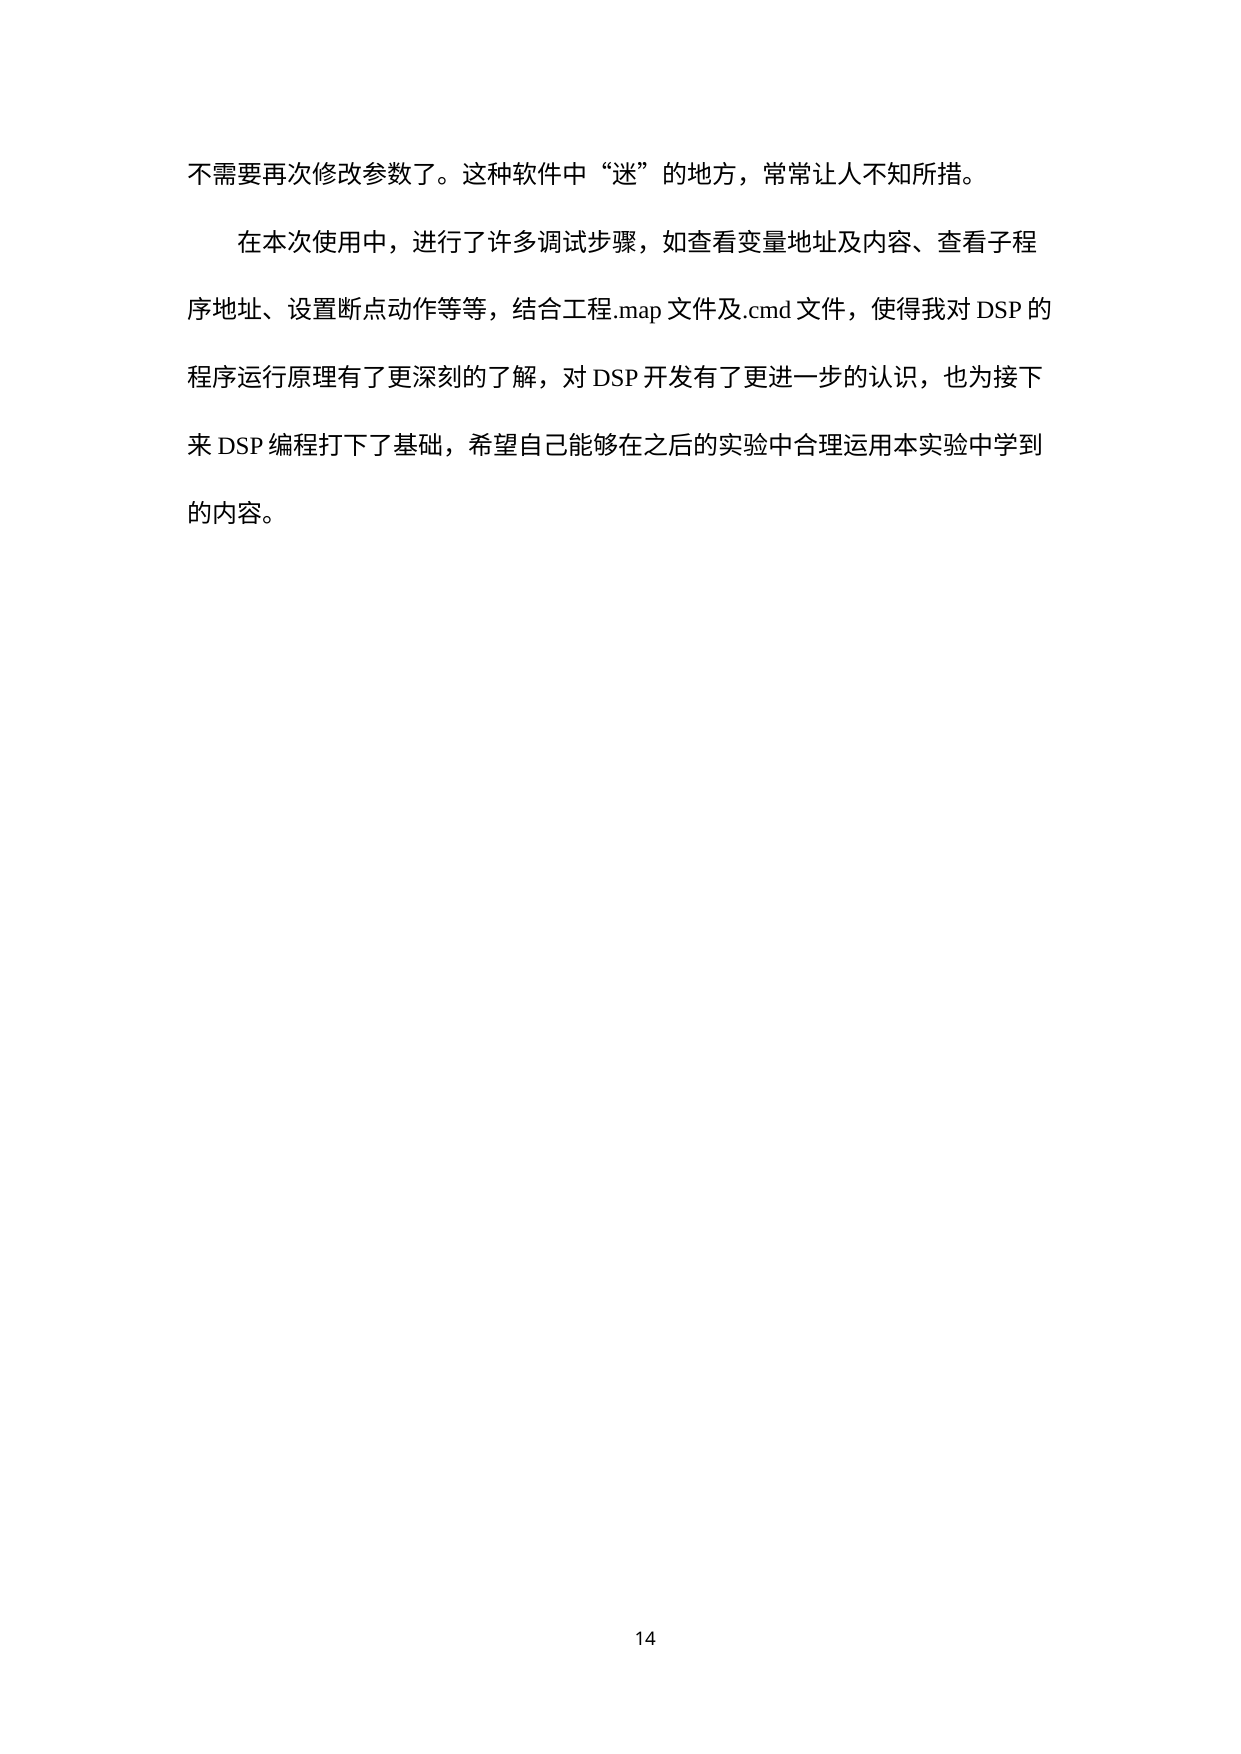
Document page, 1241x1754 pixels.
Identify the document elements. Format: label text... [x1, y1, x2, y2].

text 在本次使用中，进行了许多调试步骤，如查看变量地址及内容、查看子程序地址、设置断点动作等等，结合工程.map文件及.cmd文件，使得我对DSP的程序运行原理有了更深刻的了解，对DSP开发有了更进一步的认识，也为接下来DSP编程打下了基础，希望自己能够在之后的实验中合理运用本实验中学到的内容。 [187, 206, 1053, 546]
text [187, 138, 1053, 206]
